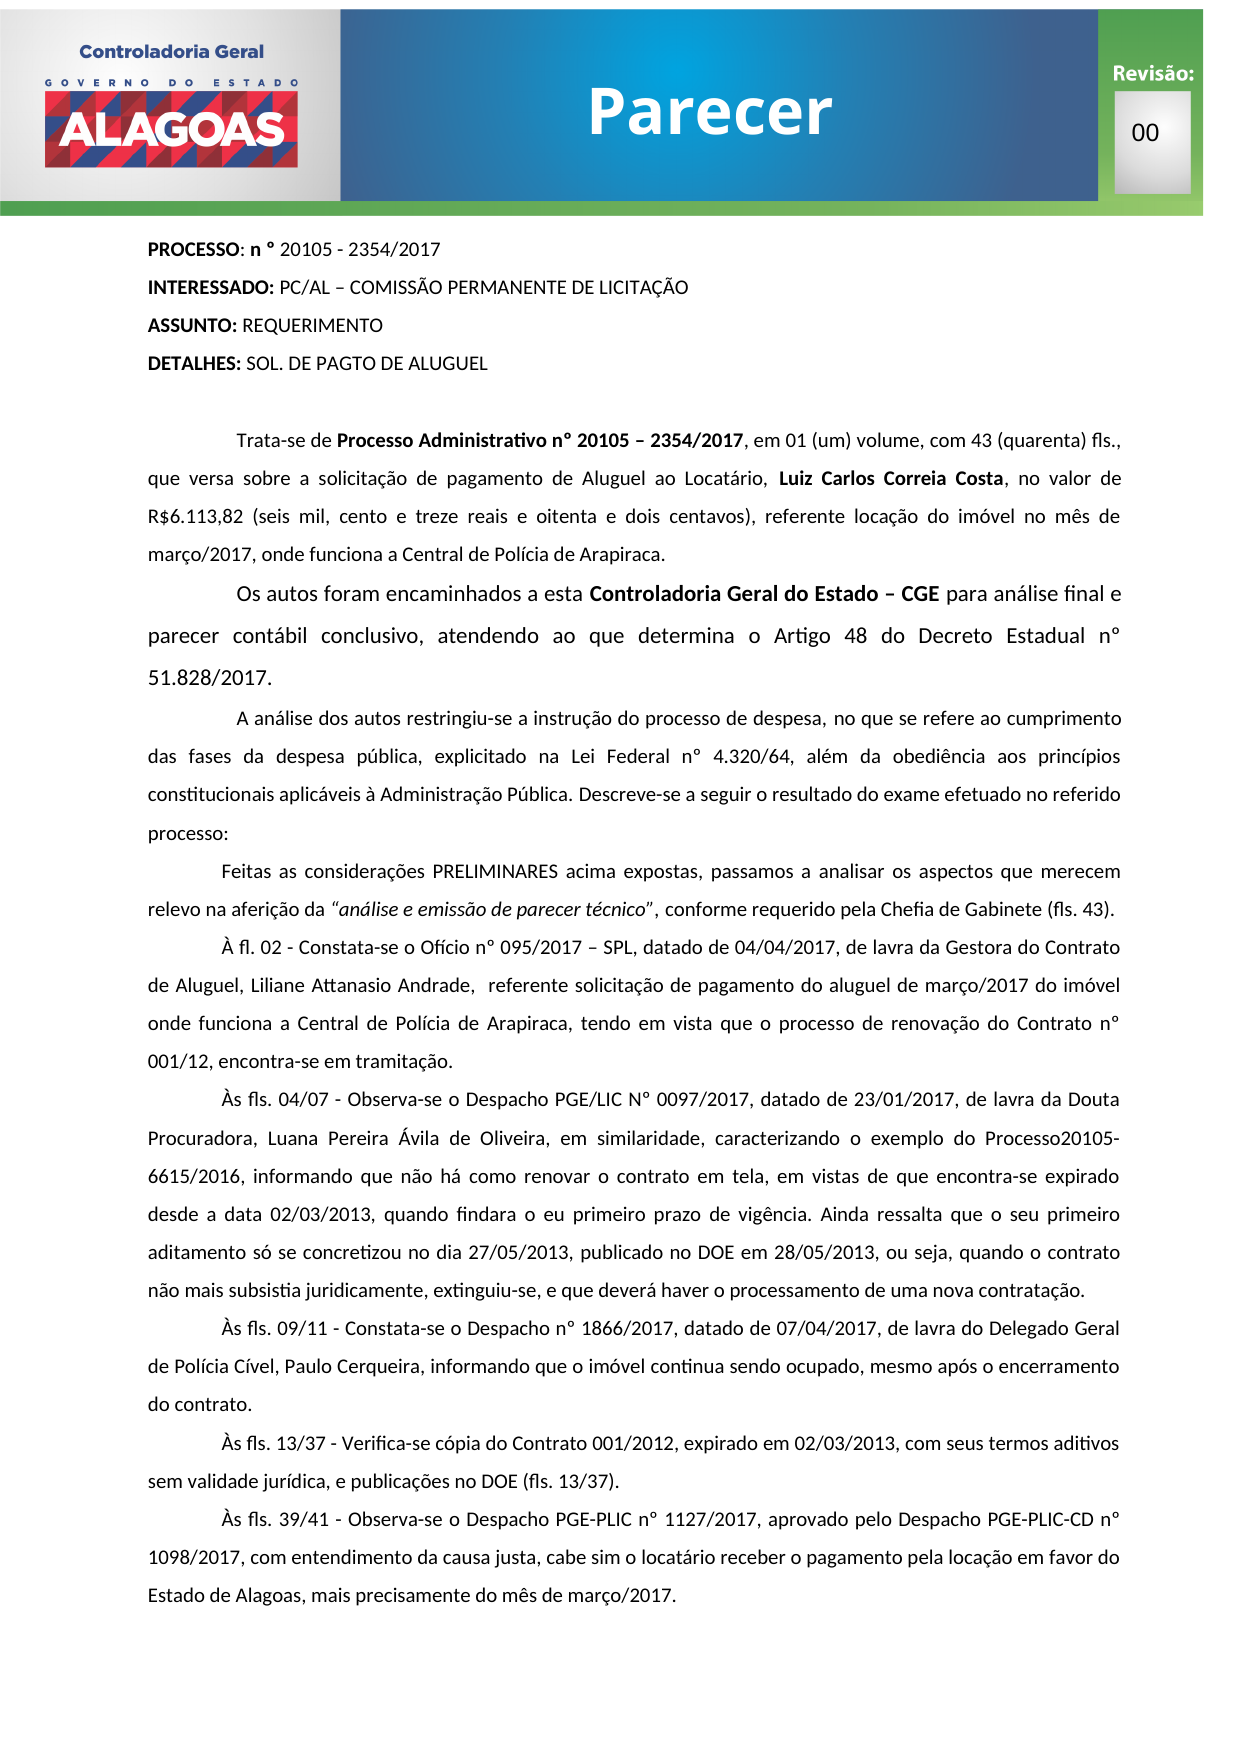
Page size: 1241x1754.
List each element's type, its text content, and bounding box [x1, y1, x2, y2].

text Às fls. 09/11 - Constata-se o Despacho nº 1866/2017, datado de 07/04/2017, de lavra do Delegado Geral de Polícia Cível, Paulo Cerqueira, informando que o imóvel continua sendo ocupado, mesmo após o encerramento do contrato. [148, 1315, 1122, 1417]
text Às fls. 39/41 - Observa-se o Despacho PGE-PLIC nº 1127/2017, aprovado pelo Despacho PGE-PLIC-CD nº 1098/2017, com entendimento da causa justa, cabe sim o locatário receber o pagamento pela locação em favor do Estado de Alagoas, mais precisamente do mês de março/2017. [148, 1506, 1122, 1608]
text Às fls. 13/37 - Verifica-se cópia do Contrato 001/2012, expirado em 02/03/2013, com seus termos aditivos sem validade jurídica, e publicações no DOE (fls. 13/37). [148, 1430, 1122, 1493]
text À fl. 02 - Constata-se o Ofício nº 095/2017 – SPL, datado de 04/04/2017, de lavra da Gestora do Contrato de Aluguel, Liliane Attanasio Andrade, referente solicitação de pagamento do aluguel de março/2017 do imóvel onde funciona a Central de Polícia de Arapiraca, tendo em vista que o processo de renovação do Contrato nº 001/12, encontra-se em tramitação. [148, 934, 1122, 1074]
text INTERESSADO: PC/AL – COMISSÃO PERMANENTE DE LICITAÇÃO [148, 274, 1122, 300]
text Os autos foram encaminhados a esta Controladoria Geral do Estado – CGE para análise final e parecer contábil conclusivo, atendendo ao que determina o Artigo 48 do Decreto Estadual nº 51.828/2017. [148, 579, 1122, 691]
text DETALHES: SOL. DE PAGTO DE ALUGUEL [148, 351, 1122, 376]
text PROCESSO: n º 20105 - 2354/2017 [148, 236, 1122, 262]
text Trata-se de Processo Administrativo nº 20105 – 2354/2017, em 01 (um) volume, com 43 (quarenta) fls., que versa sobre a solicitação de pagamento de Aluguel ao Locatário, Luiz Carlos Correia Costa, no valor de R$6.113,82 (seis mil, cento e treze reais e oitenta e dois centavos), referente locação do imóvel no mês de março/2017, onde funciona a Central de Polícia de Arapiraca. [148, 427, 1122, 567]
text Às fls. 04/07 - Observa-se o Despacho PGE/LIC Nº 0097/2017, datado de 23/01/2017, de lavra da Douta Procuradora, Luana Pereira Ávila de Oliveira, em similaridade, caracterizando o exemplo do Processo20105-6615/2016, informando que não há como renovar o contrato em tela, em vistas de que encontra-se expirado desde a data 02/03/2013, quando findara o eu primeiro prazo de vigência. Ainda ressalta que o seu primeiro aditamento só se concretizou no dia 27/05/2013, publicado no DOE em 28/05/2013, ou seja, quando o contrato não mais subsistia juridicamente, extinguiu-se, e que deverá haver o processamento de uma nova contratação. [148, 1087, 1122, 1303]
text A análise dos autos restringiu-se a instrução do processo de despesa, no que se refere ao cumprimento das fases da despesa pública, explicitado na Lei Federal nº 4.320/64, além da obediência aos princípios constitucionais aplicáveis à Administração Pública. Descreve-se a seguir o resultado do exame efetuado no referido processo: [148, 705, 1122, 845]
picture [0, 9, 1204, 216]
text Feitas as considerações PRELIMINARES acima expostas, passamos a analisar os aspectos que merecem relevo na aferição da “análise e emissão de parecer técnico”, conforme requerido pela Chefia de Gabinete (fls. 43). [148, 858, 1122, 921]
text ASSUNTO: REQUERIMENTO [148, 312, 1122, 338]
